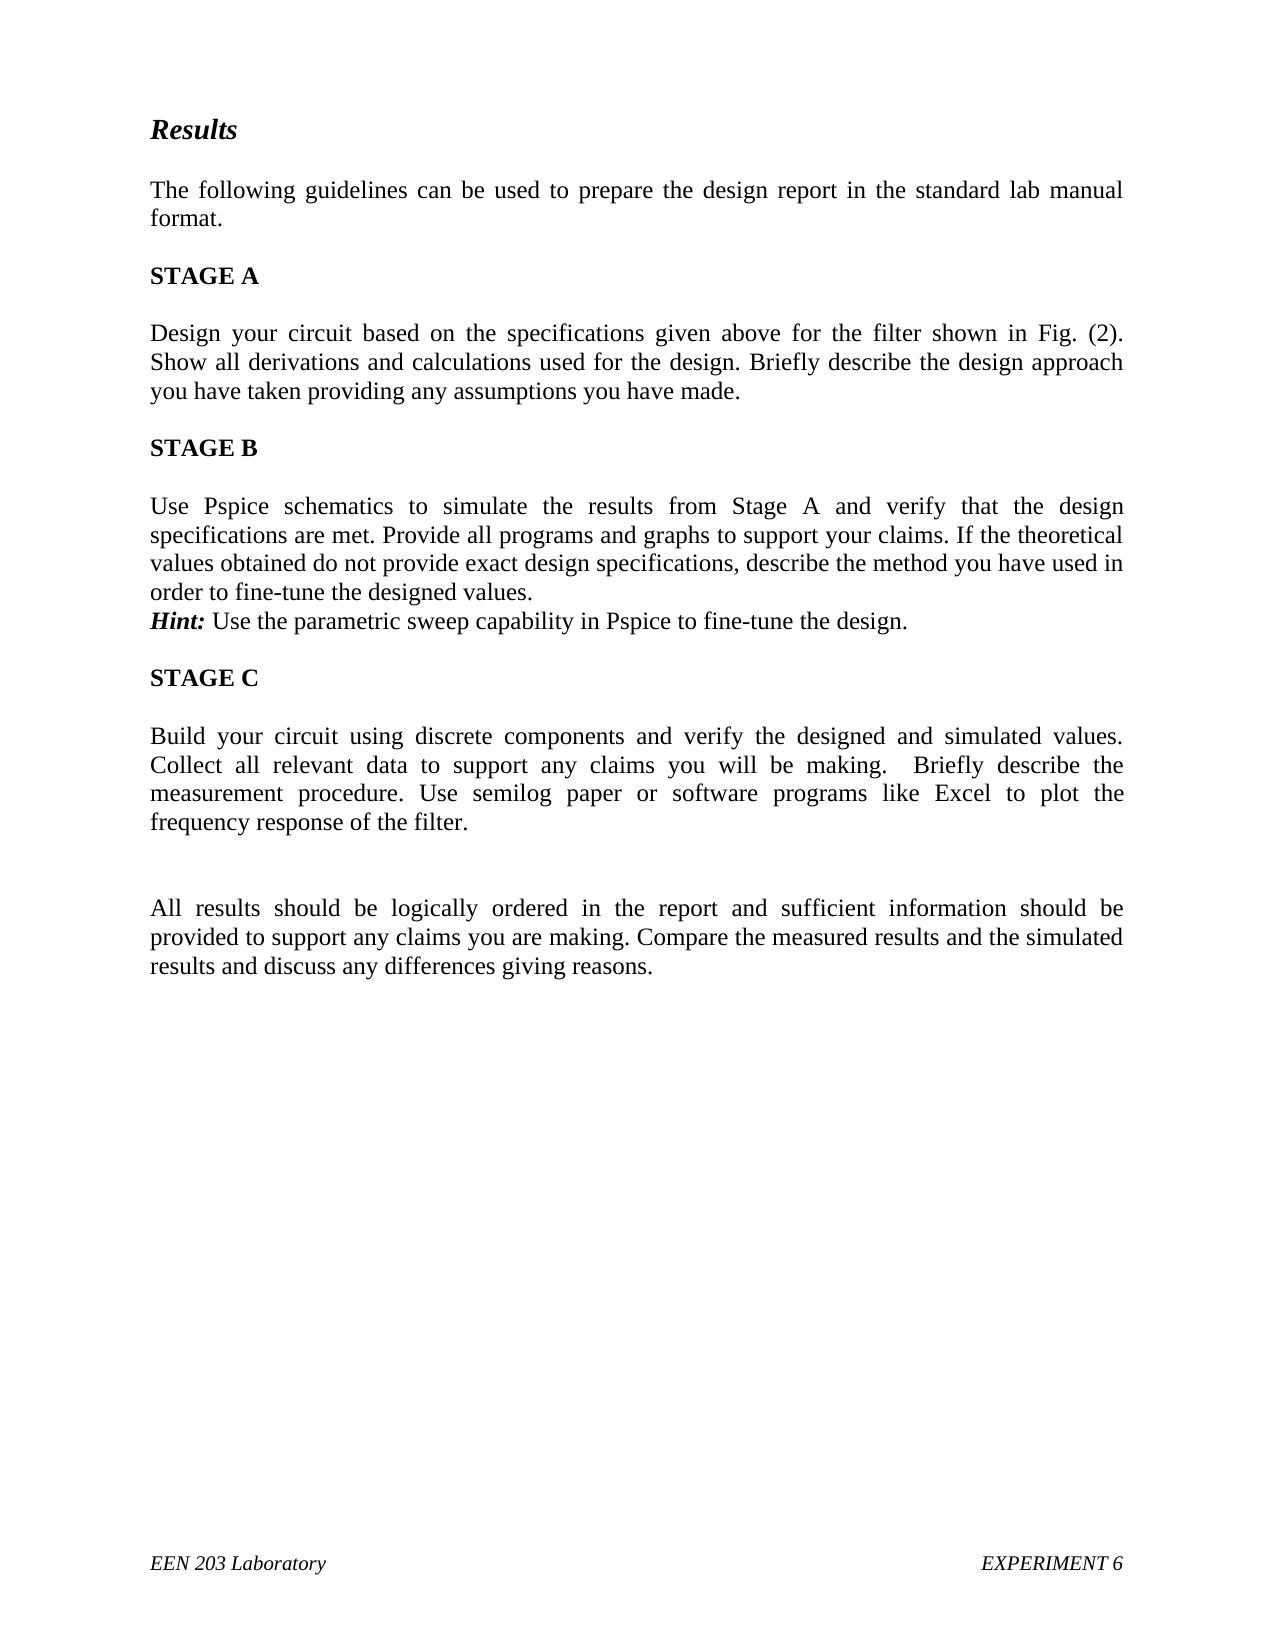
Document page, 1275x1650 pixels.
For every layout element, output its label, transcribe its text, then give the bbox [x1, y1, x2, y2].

text Design your circuit based on the specifications given above for the filter shown in Fig. (2). Show all derivations and calculations used for the design. Briefly describe the design approach you have taken providing any assumptions you have made. [150, 318, 1125, 405]
text All results should be logically ordered in the report and sufficient information should be provided to support any claims you are making. Compare the measured results and the simulated results and discuss any differences giving reasons. [150, 893, 1125, 980]
text Build your circuit using discrete components and verify the designed and simulated values. Collect all relevant data to support any claims you will be making. Briefly describe the measurement procedure. Use semilog paper or software programs like Excel to plot the frequency response of the filter. [150, 721, 1125, 836]
text Use Pspice schematics to simulate the results from Stage A and verify that the design specifications are met. Provide all programs and graphs to support your claims. If the theoretical values obtained do not provide exact design specifications, describe the method you have used in order to fine-tune the designed values. [150, 491, 1125, 606]
text STAGE A [150, 261, 1125, 290]
text Hint: Use the parametric sweep capability in Pspice to fine-tune the design. [150, 606, 1125, 635]
text STAGE C [150, 663, 1125, 692]
text STAGE B [150, 433, 1125, 462]
text The following guidelines can be used to prepare the design report in the standard lab manual format. [150, 175, 1125, 232]
text Results [150, 112, 1125, 146]
